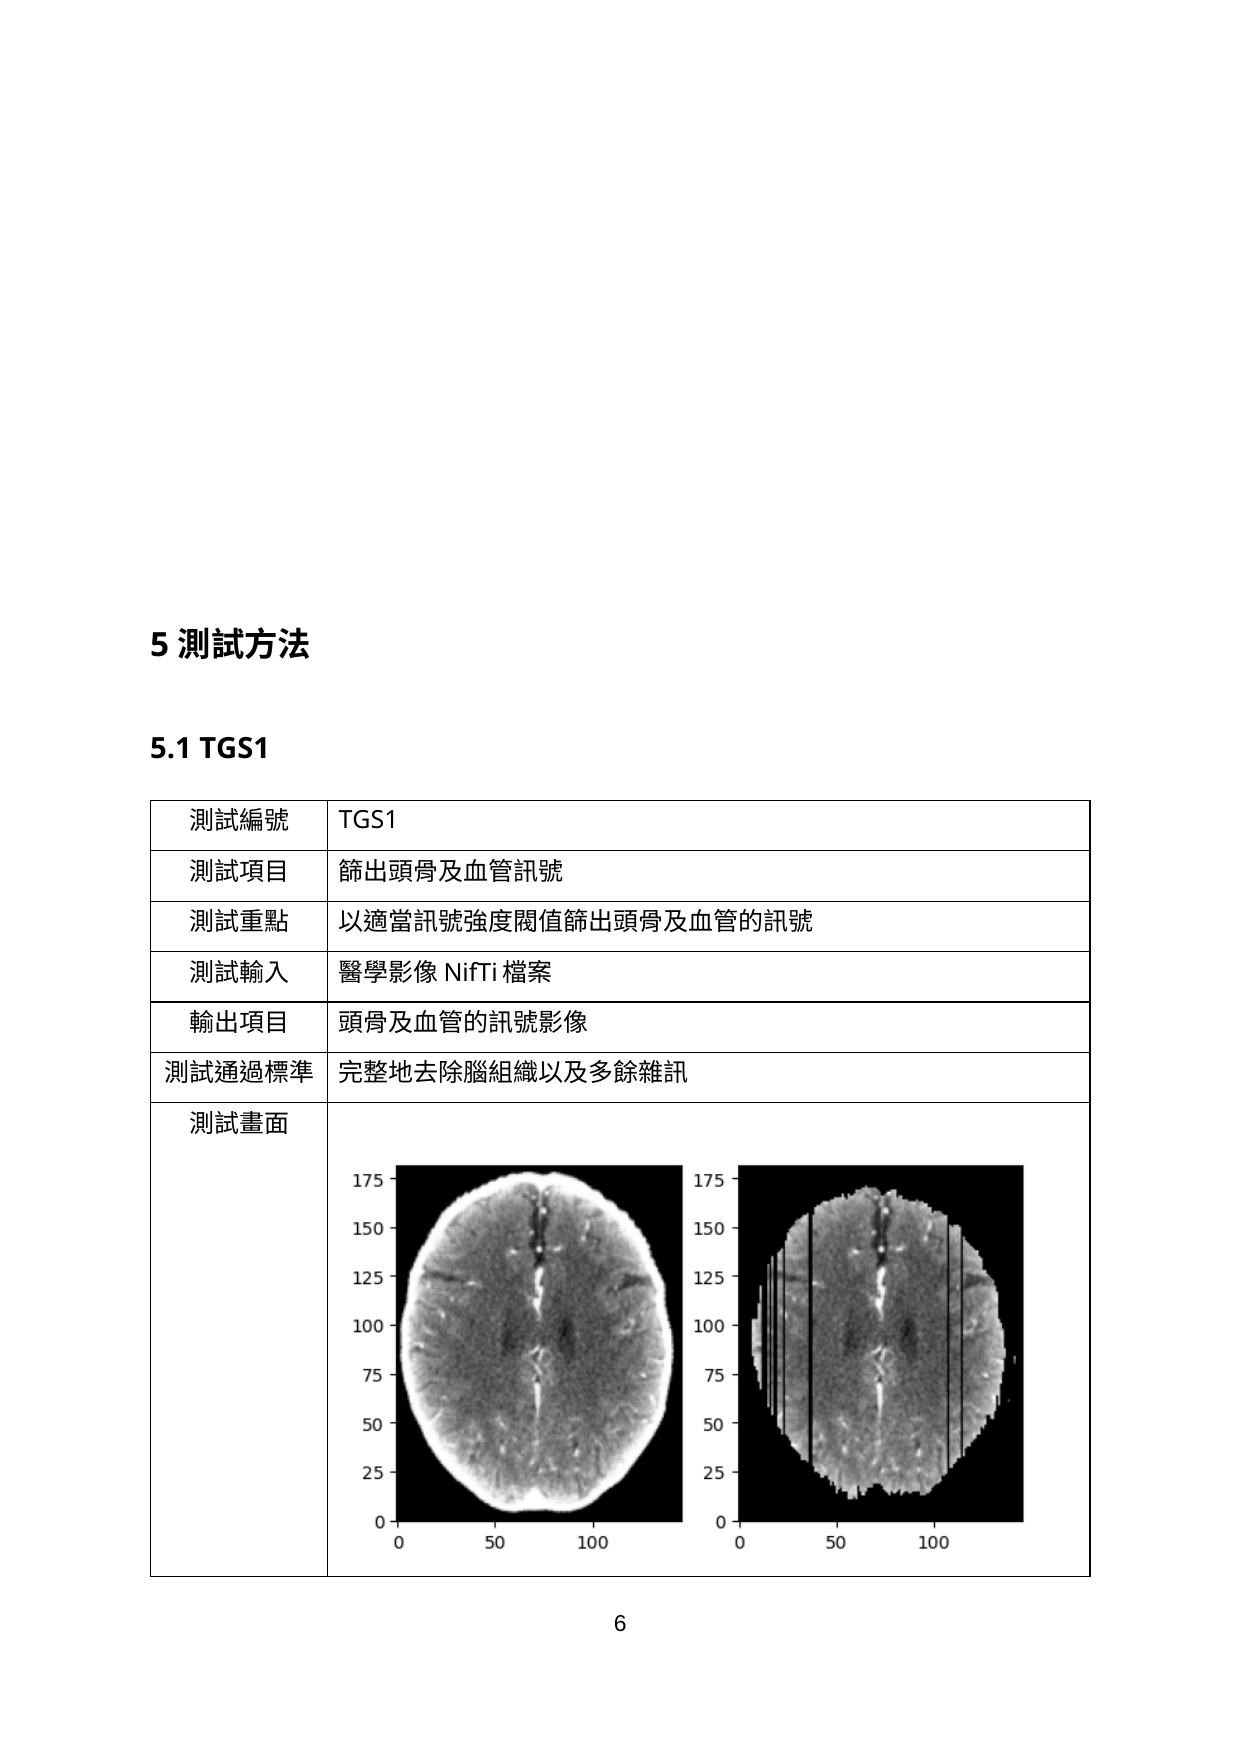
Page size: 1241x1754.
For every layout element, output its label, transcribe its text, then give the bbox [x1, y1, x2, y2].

table_cell 測試重點 [151, 902, 327, 951]
table_cell 以適當訊號強度閥值篩出頭骨及血管的訊號 [328, 902, 1089, 951]
table_cell 由左至右分別為原圖/輸出 [328, 1103, 1089, 1576]
table_cell 醫學影像NifTi檔案 [328, 952, 1089, 1001]
picture [338, 1154, 1035, 1564]
table_cell 測試通過標準 [151, 1053, 327, 1102]
table_cell 測試畫面 [151, 1103, 327, 1576]
subtitle 5.1 TGS1 [150, 728, 1090, 767]
table_header TGS1 [328, 801, 1089, 850]
table_cell 篩出頭骨及血管訊號 [328, 851, 1089, 901]
table_cell 輸出項目 [151, 1003, 327, 1052]
table_cell 測試項目 [151, 851, 327, 901]
table_header 測試編號 [151, 801, 327, 850]
table_cell 頭骨及血管的訊號影像 [328, 1003, 1089, 1052]
table_cell 完整地去除腦組織以及多餘雜訊 [328, 1053, 1089, 1102]
table_cell 測試輸入 [151, 952, 327, 1001]
subtitle 5 測試方法 [150, 618, 1090, 666]
